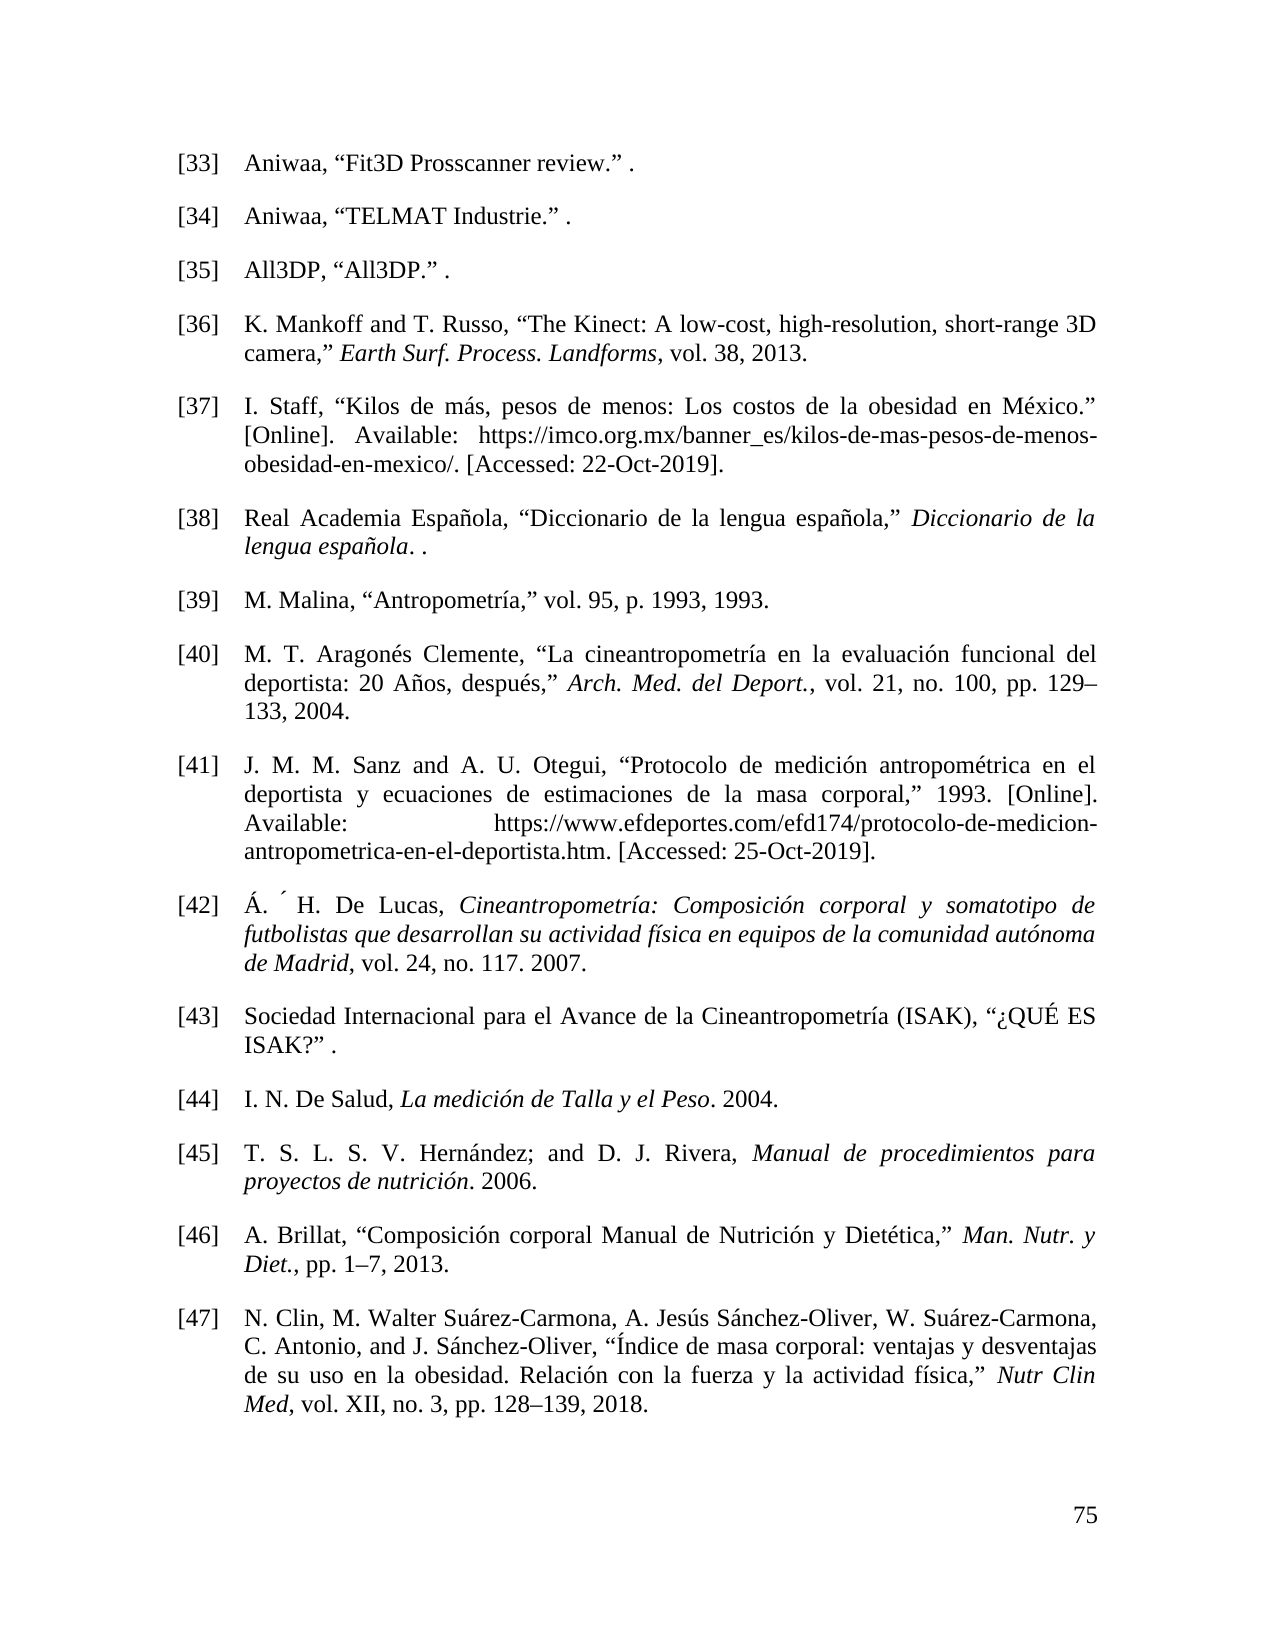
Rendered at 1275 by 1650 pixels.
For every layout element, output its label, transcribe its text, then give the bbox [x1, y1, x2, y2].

text [37] I. Staff, “Kilos de más, pesos de menos: Los costos de la obesidad en México.” [Online]. Available: https://imco.org.mx/banner_es/kilos-de-mas-pesos-de-menos-obesidad-en-mexico/. [Accessed: 22-Oct-2019]. [177, 391, 1098, 478]
text [44] I. N. De Salud, La medición de Talla y el Peso. 2004. [177, 1084, 1098, 1113]
text [42] Á. ́ H. De Lucas, Cineantropometría: Composición corporal y somatotipo de futbolistas que desarrollan su actividad física en equipos de la comunidad autónoma de Madrid, vol. 24, no. 117. 2007. [177, 890, 1098, 976]
text [45] T. S. L. S. V. Hernández; and D. J. Rivera, Manual de procedimientos para proyectos de nutrición. 2006. [177, 1138, 1098, 1195]
text [43] Sociedad Internacional para el Avance de la Cineantropometría (ISAK), “¿QUÉ ES ISAK?” . [177, 1001, 1098, 1059]
text [41] J. M. M. Sanz and A. U. Otegui, “Protocolo de medición antropométrica en el deportista y ecuaciones de estimaciones de la masa corporal,” 1993. [Online]. Available: https://www.efdeportes.com/efd174/protocolo-de-medicion-antropometrica-en-el-deportista.htm. [Accessed: 25-Oct-2019]. [177, 750, 1098, 865]
text [40] M. T. Aragonés Clemente, “La cineantropometría en la evaluación funcional del deportista: 20 Años, después,” Arch. Med. del Deport., vol. 21, no. 100, pp. 129–133, 2004. [177, 639, 1098, 725]
text [35] All3DP, “All3DP.” . [177, 255, 1098, 284]
text [39] M. Malina, “Antropometría,” vol. 95, p. 1993, 1993. [177, 585, 1098, 614]
text [36] K. Mankoff and T. Russo, “The Kinect: A low-cost, high-resolution, short-range 3D camera,” Earth Surf. Process. Landforms, vol. 38, 2013. [177, 309, 1098, 366]
text [34] Aniwaa, “TELMAT Industrie.” . [177, 201, 1098, 230]
text [38] Real Academia Española, “Diccionario de la lengua española,” Diccionario de la lengua española. . [177, 503, 1098, 560]
text [47] N. Clin, M. Walter Suárez-Carmona, A. Jesús Sánchez-Oliver, W. Suárez-Carmona, C. Antonio, and J. Sánchez-Oliver, “Índice de masa corporal: ventajas y desventajas de su uso en la obesidad. Relación con la fuerza y la actividad física,” Nutr Clin Med, vol. XII, no. 3, pp. 128–139, 2018. [177, 1303, 1098, 1418]
text [46] A. Brillat, “Composición corporal Manual de Nutrición y Dietética,” Man. Nutr. y Diet., pp. 1–7, 2013. [177, 1220, 1098, 1278]
text [33] Aniwaa, “Fit3D Prosscanner review.” . [177, 148, 1098, 176]
